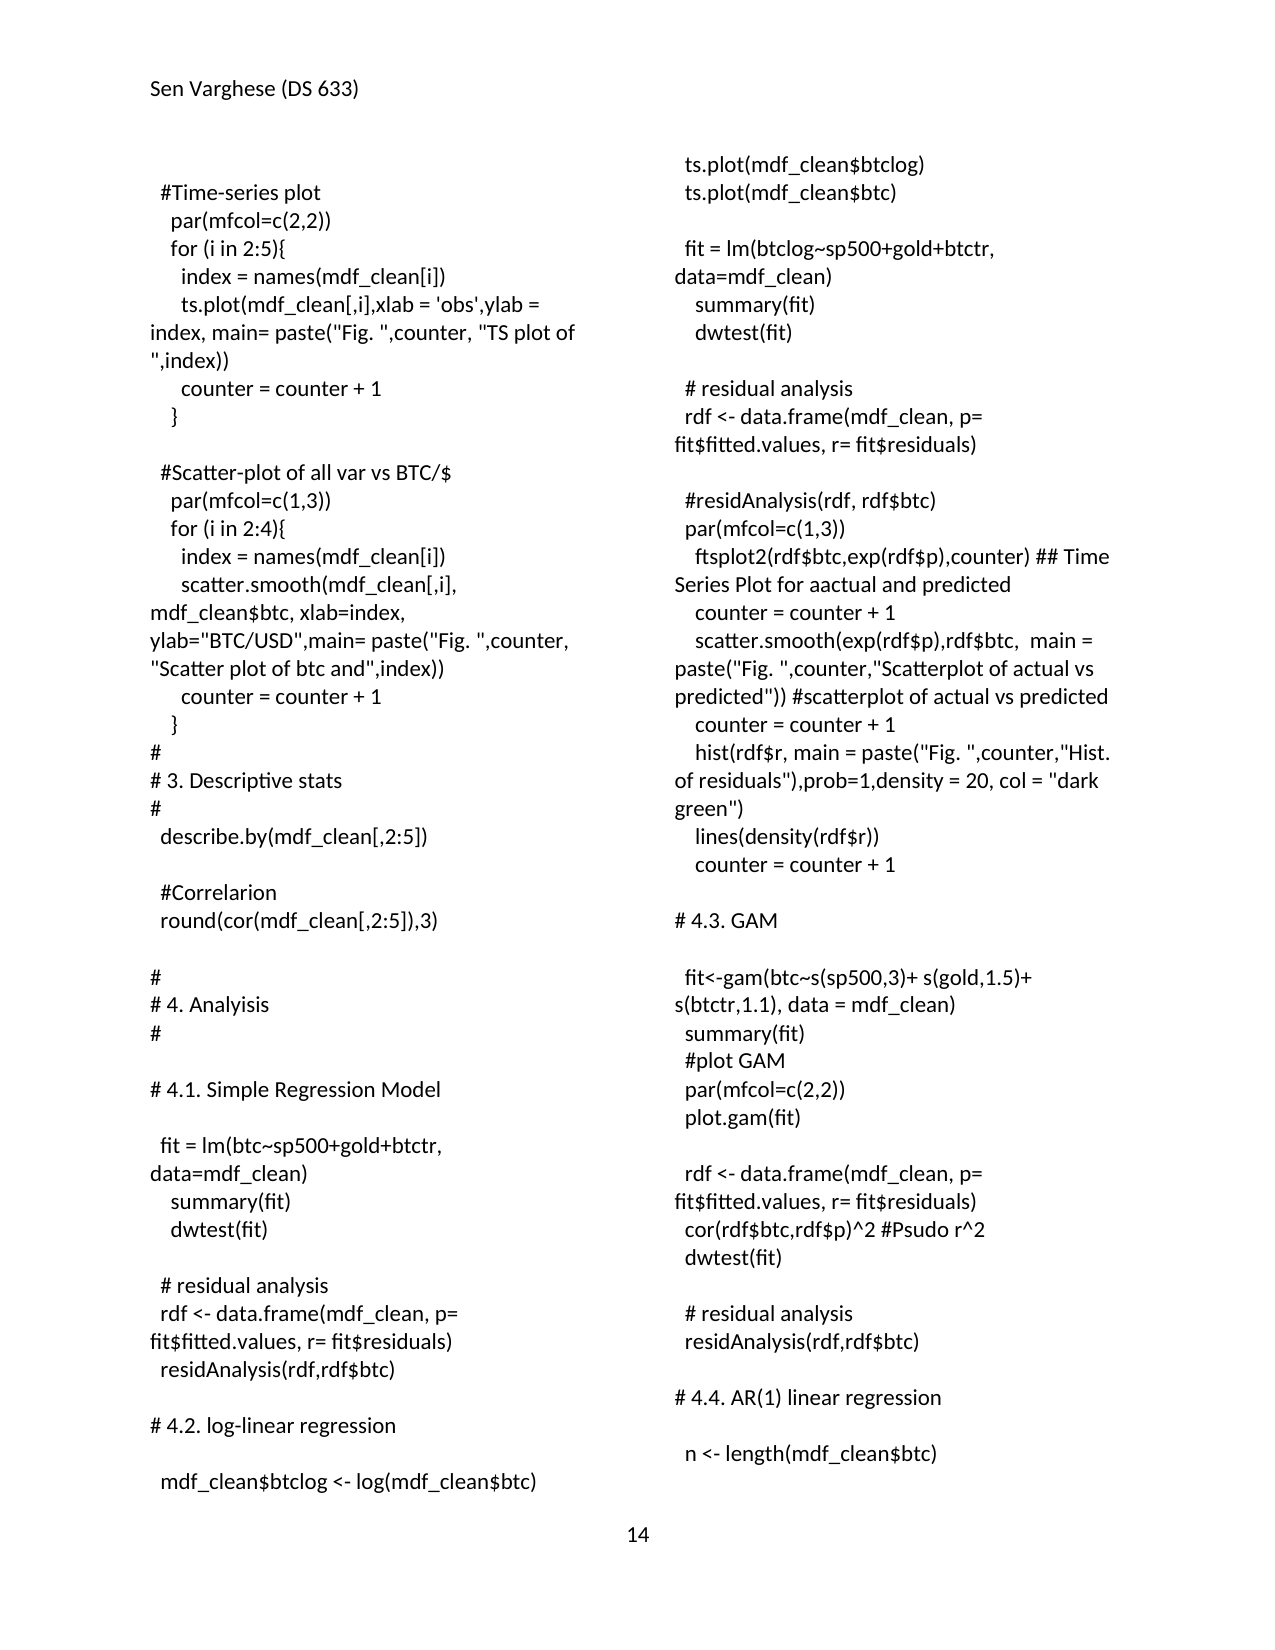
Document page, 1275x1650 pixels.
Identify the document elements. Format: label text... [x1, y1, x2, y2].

text fit = lm(btc~sp500+gold+btctr, data=mdf_clean) [150, 1131, 601, 1187]
text for (i in 2:4){ [150, 514, 601, 542]
text counter = counter + 1 [150, 374, 601, 402]
text dwtest(fit) [150, 1215, 601, 1243]
text for (i in 2:5){ [150, 234, 601, 262]
text counter = counter + 1 [674, 710, 1125, 738]
text # residual analysis [674, 1299, 1125, 1327]
text rdf <- data.frame(mdf_clean, p= fit$fitted.values, r= fit$residuals) [150, 1299, 601, 1355]
text # 4.4. AR(1) linear regression [674, 1383, 1125, 1411]
text #plot GAM [674, 1047, 1125, 1075]
text lines(density(rdf$r)) [674, 822, 1125, 851]
text summary(fit) [150, 1187, 601, 1215]
text # [150, 1019, 601, 1047]
text #Scatter-plot of all var vs BTC/$ [150, 458, 601, 486]
text rdf <- data.frame(mdf_clean, p= fit$fitted.values, r= fit$residuals) [674, 402, 1125, 458]
text #residAnalysis(rdf, rdf$btc) [674, 486, 1125, 514]
text scatter.smooth(mdf_clean[,i], mdf_clean$btc, xlab=index, ylab="BTC/USD",main= paste("Fig. ",counter, "Scatter plot of btc and",index)) [150, 570, 601, 682]
text summary(fit) [674, 290, 1125, 318]
text counter = counter + 1 [150, 682, 601, 710]
text describe.by(mdf_clean[,2:5]) [150, 822, 601, 851]
text summary(fit) [674, 1019, 1125, 1047]
text ts.plot(mdf_clean$btclog) [674, 150, 1125, 178]
text # [150, 738, 601, 766]
text fit = lm(btclog~sp500+gold+btctr, data=mdf_clean) [674, 234, 1125, 290]
text # [150, 794, 601, 822]
text rdf <- data.frame(mdf_clean, p= fit$fitted.values, r= fit$residuals) [674, 1159, 1125, 1215]
text scatter.smooth(exp(rdf$p),rdf$btc, main = paste("Fig. ",counter,"Scatterplot of actual vs predicted")) #scatterplot of actual vs predicted [674, 626, 1125, 710]
text round(cor(mdf_clean[,2:5]),3) [150, 907, 601, 934]
text } [150, 710, 601, 738]
text par(mfcol=c(2,2)) [674, 1075, 1125, 1103]
text par(mfcol=c(1,3)) [674, 514, 1125, 542]
text ts.plot(mdf_clean$btc) [674, 178, 1125, 206]
text # [150, 963, 601, 991]
text # 4.2. log-linear regression [150, 1411, 601, 1439]
text dwtest(fit) [674, 318, 1125, 346]
text residAnalysis(rdf,rdf$btc) [674, 1327, 1125, 1355]
text plot.gam(fit) [674, 1103, 1125, 1131]
text # 3. Descriptive stats [150, 766, 601, 794]
text # residual analysis [674, 374, 1125, 402]
text ts.plot(mdf_clean[,i],xlab = 'obs',ylab = index, main= paste("Fig. ",counter, "TS plot of ",index)) [150, 290, 601, 374]
text #Time-series plot [150, 178, 601, 206]
text counter = counter + 1 [674, 598, 1125, 626]
text fit<-gam(btc~s(sp500,3)+ s(gold,1.5)+ s(btctr,1.1), data = mdf_clean) [674, 963, 1125, 1019]
text dwtest(fit) [674, 1243, 1125, 1271]
text hist(rdf$r, main = paste("Fig. ",counter,"Hist. of residuals"),prob=1,density = 20, col = "dark green") [674, 738, 1125, 822]
text index = names(mdf_clean[i]) [150, 542, 601, 570]
text index = names(mdf_clean[i]) [150, 262, 601, 290]
text mdf_clean$btclog <- log(mdf_clean$btc) [150, 1467, 601, 1495]
text } [150, 402, 601, 430]
text # 4. Analyisis [150, 991, 601, 1019]
text par(mfcol=c(1,3)) [150, 486, 601, 514]
text # 4.1. Simple Regression Model [150, 1075, 601, 1103]
text cor(rdf$btc,rdf$p)^2 #Psudo r^2 [674, 1215, 1125, 1243]
text # residual analysis [150, 1271, 601, 1299]
text residAnalysis(rdf,rdf$btc) [150, 1355, 601, 1383]
text n <- length(mdf_clean$btc) [674, 1439, 1125, 1467]
text # 4.3. GAM [674, 907, 1125, 934]
text ftsplot2(rdf$btc,exp(rdf$p),counter) ## Time Series Plot for aactual and predicted [674, 542, 1125, 598]
text #Correlarion [150, 878, 601, 907]
text counter = counter + 1 [674, 851, 1125, 878]
text par(mfcol=c(2,2)) [150, 206, 601, 234]
